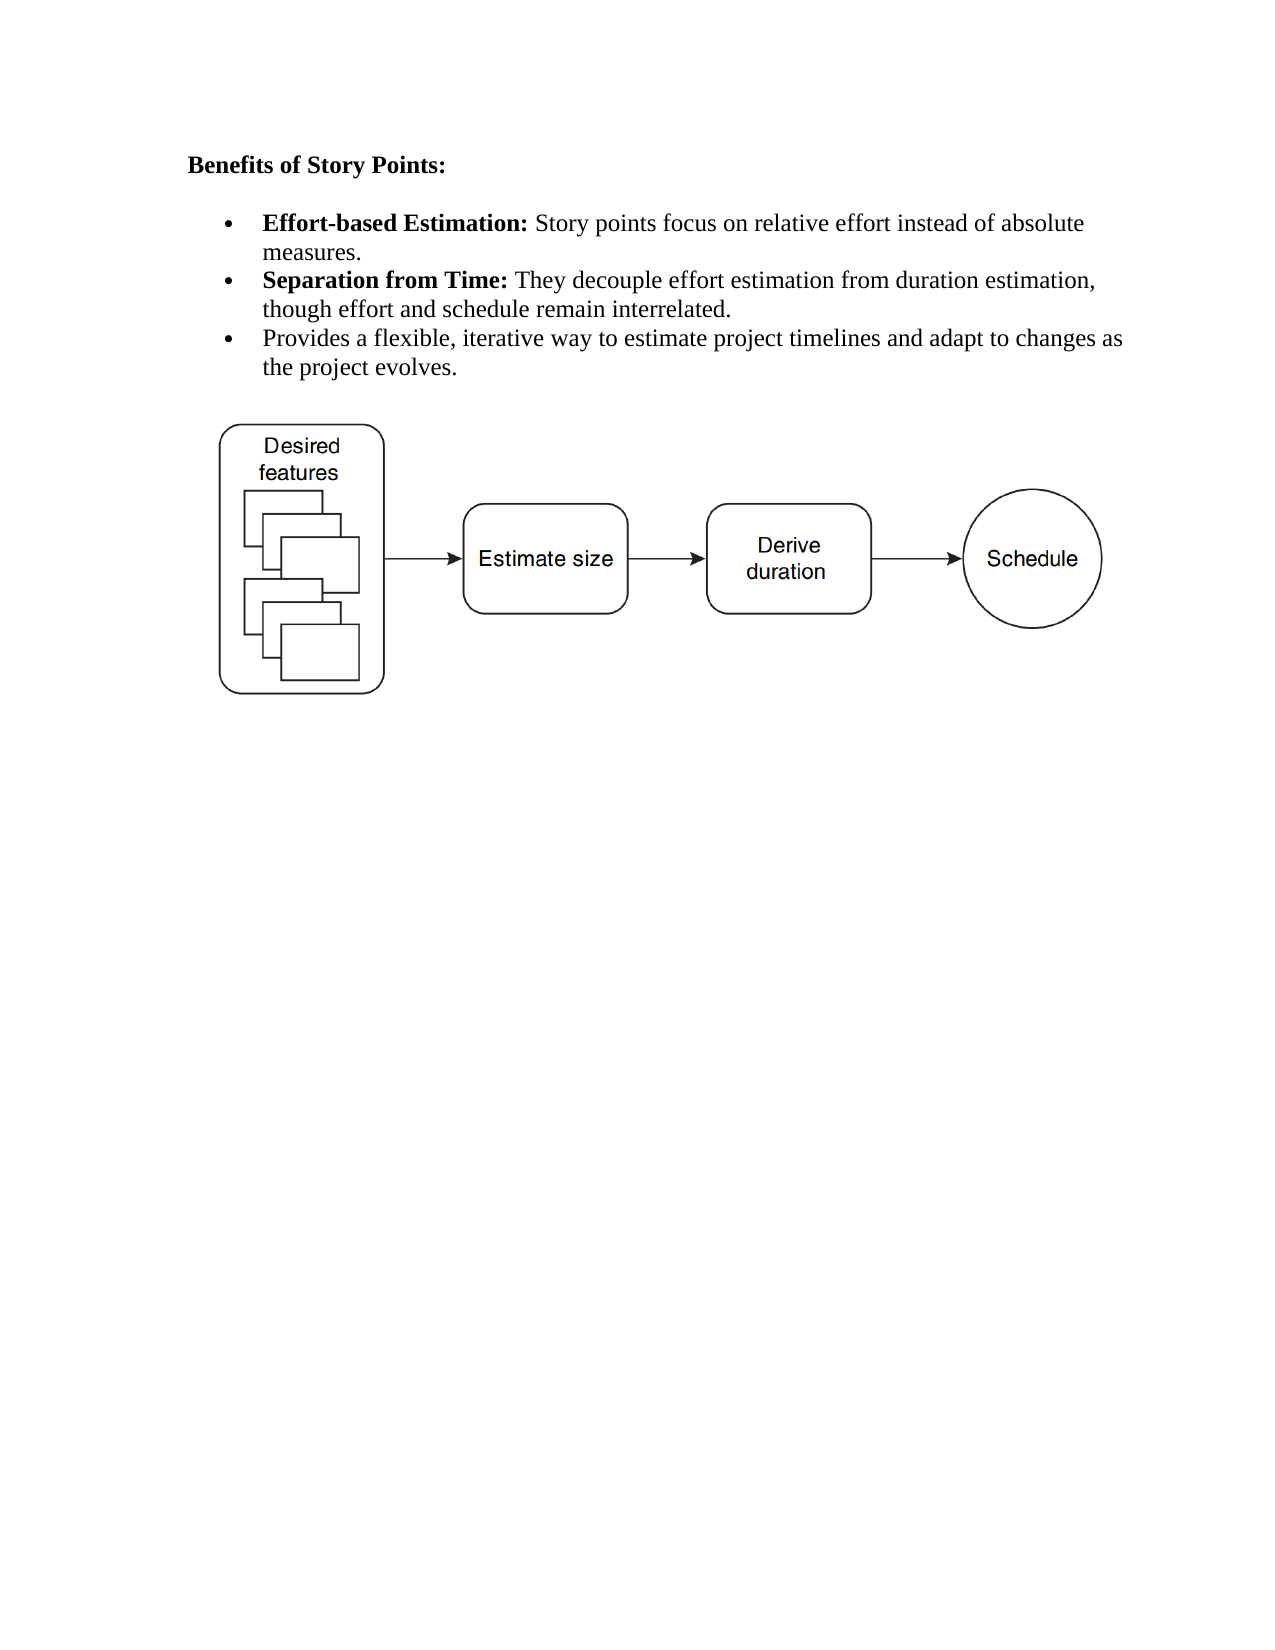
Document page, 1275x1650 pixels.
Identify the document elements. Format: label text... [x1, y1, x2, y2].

text Benefits of Story Points: [187, 150, 1125, 179]
list Separation from Time: They decouple effort estimation from duration estimation, though effort and schedule remain interrelated. [225, 265, 1125, 323]
list Provides a flexible, iterative way to estimate project timelines and adapt to changes as the project evolves. [225, 323, 1125, 380]
list Effort-based Estimation: Story points focus on relative effort instead of absolute measures. [225, 208, 1125, 265]
picture [187, 409, 1163, 711]
